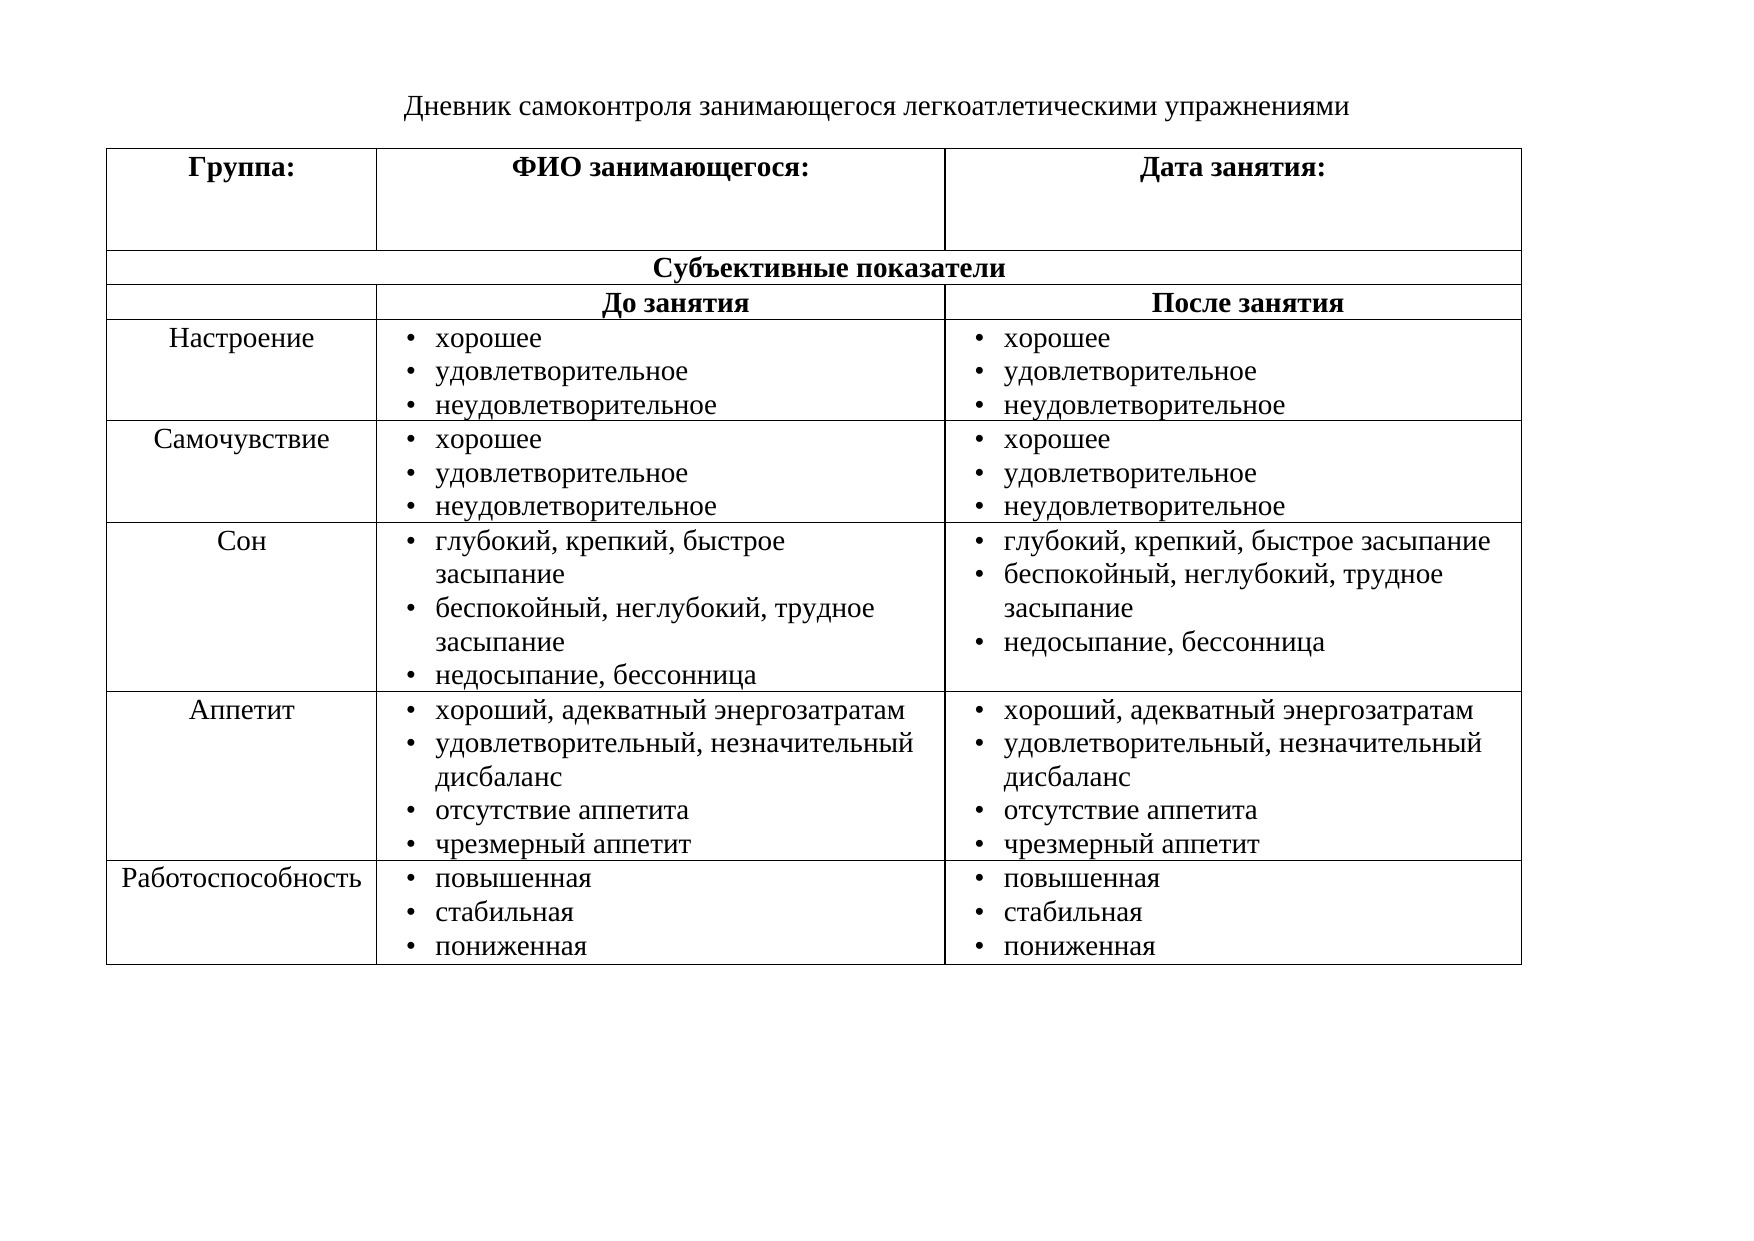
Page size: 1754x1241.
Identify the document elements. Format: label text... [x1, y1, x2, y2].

table_cell хорошее удовлетворительное неудовлетворительное [946, 421, 1521, 522]
table_cell Настроение [107, 320, 376, 420]
table_cell хорошее удовлетворительное неудовлетворительное [377, 320, 944, 420]
table_cell хорошее удовлетворительное неудовлетворительное [377, 421, 944, 522]
table_cell Сон [107, 523, 376, 691]
table_cell Самочувствие [107, 421, 376, 522]
table_cell Субъективные показатели [107, 251, 1521, 284]
table_header ФИО занимающегося: [377, 149, 944, 249]
table_header Дата занятия: [946, 149, 1521, 249]
text Дневник самоконтроля занимающегося легкоатлетическими упражнениями [118, 88, 1636, 122]
table_cell Работоспособность [107, 861, 376, 964]
table_cell глубокий, крепкий, быстрое засыпание беспокойный, неглубокий, трудное засыпание недосыпание, бессонница [377, 523, 944, 691]
table_cell повышенная стабильная пониженная [946, 861, 1521, 964]
table_cell глубокий, крепкий, быстрое засыпание беспокойный, неглубокий, трудное засыпание недосыпание, бессонница [946, 523, 1521, 691]
table_cell хороший, адекватный энергозатратам удовлетворительный, незначительный дисбаланс отсутствие аппетита чрезмерный аппетит [377, 692, 944, 859]
table_cell хороший, адекватный энергозатратам удовлетворительный, незначительный дисбаланс отсутствие аппетита чрезмерный аппетит [946, 692, 1521, 859]
table_cell повышенная стабильная пониженная [377, 861, 944, 964]
table_cell После занятия [946, 285, 1521, 319]
table_cell Аппетит [107, 692, 376, 859]
table_cell До занятия [377, 285, 944, 319]
table_header Группа: [107, 149, 376, 249]
table_cell [107, 285, 376, 319]
table_cell хорошее удовлетворительное неудовлетворительное [946, 320, 1521, 420]
